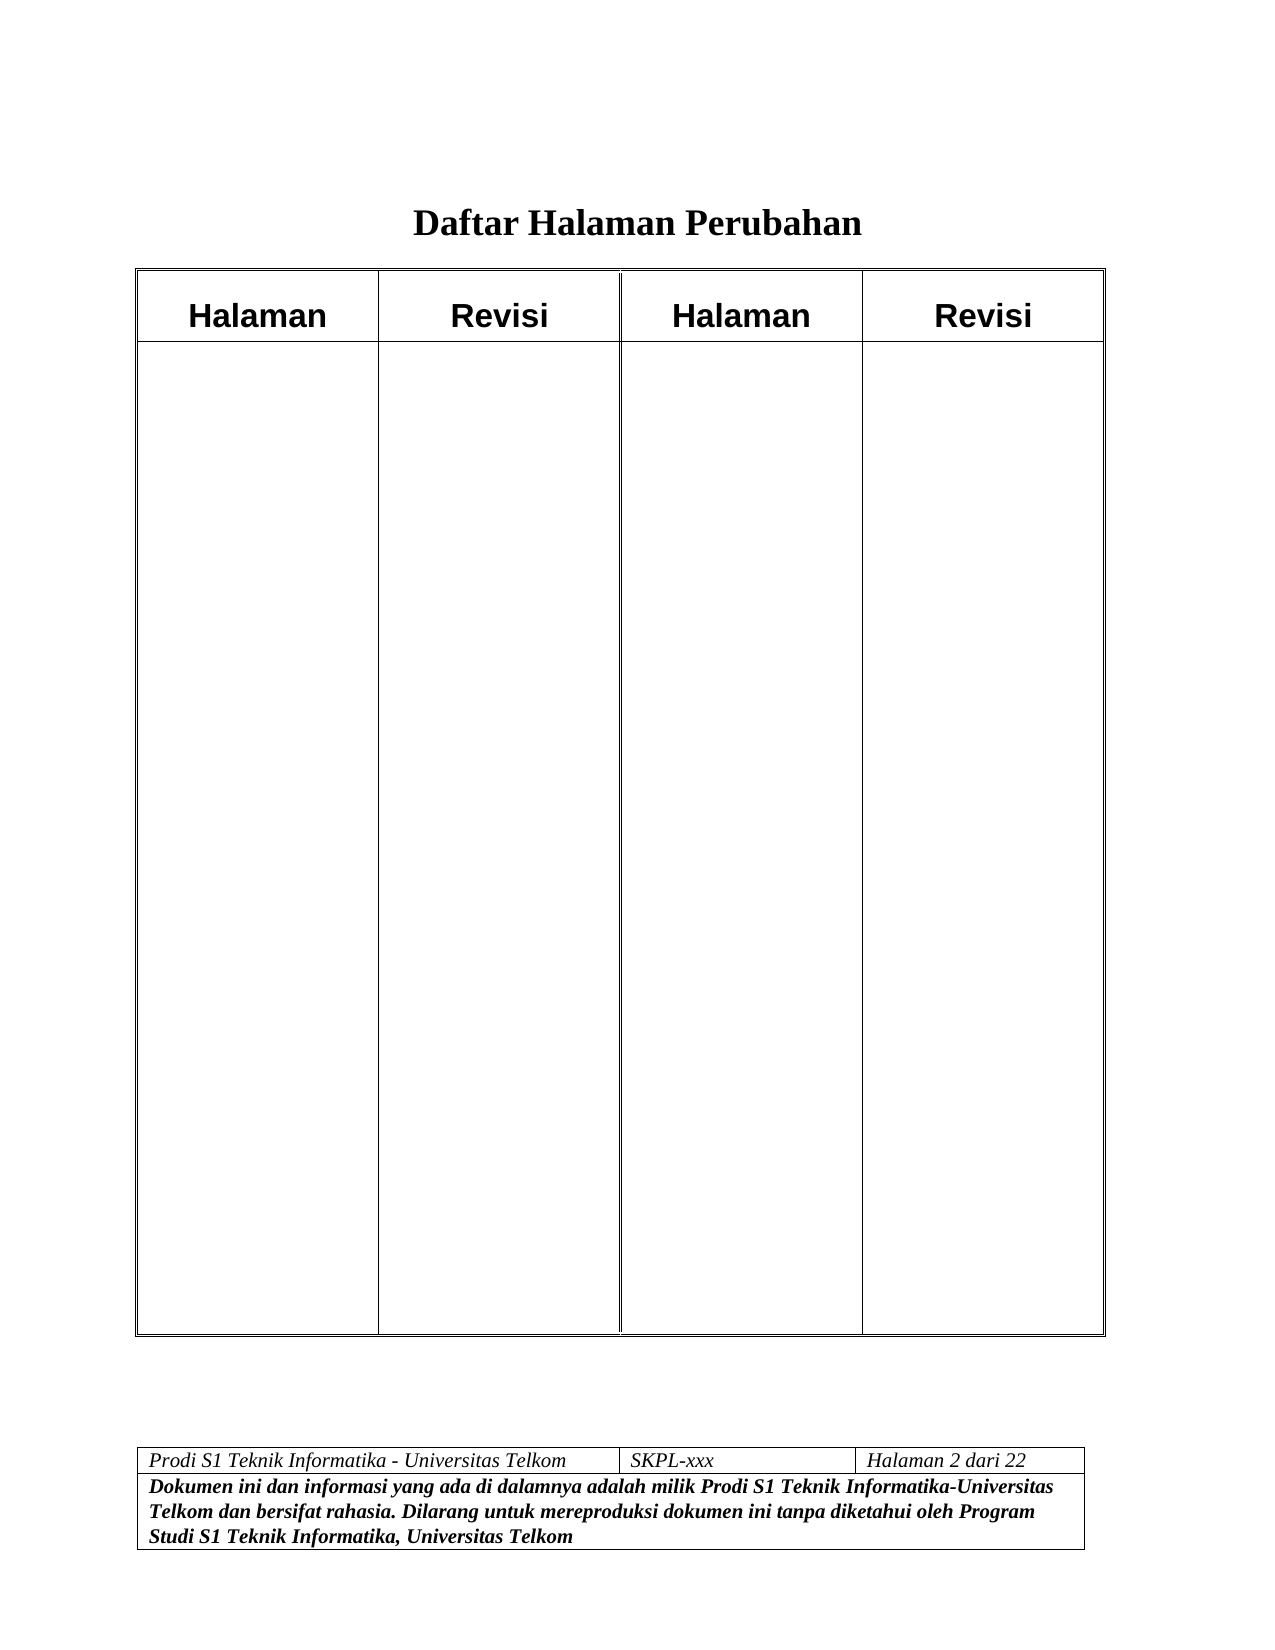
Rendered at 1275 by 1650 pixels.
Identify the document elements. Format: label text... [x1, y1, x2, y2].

table_cell [379, 342, 620, 1334]
table_header Halaman [138, 271, 378, 341]
table_cell [863, 342, 1103, 1334]
subtitle Daftar Halaman Perubahan [135, 200, 1140, 243]
table_cell [138, 342, 378, 1334]
table_cell [620, 342, 862, 1334]
table_header Revisi [863, 271, 1103, 341]
table_header Halaman [620, 271, 862, 341]
table_header Revisi [379, 271, 620, 341]
